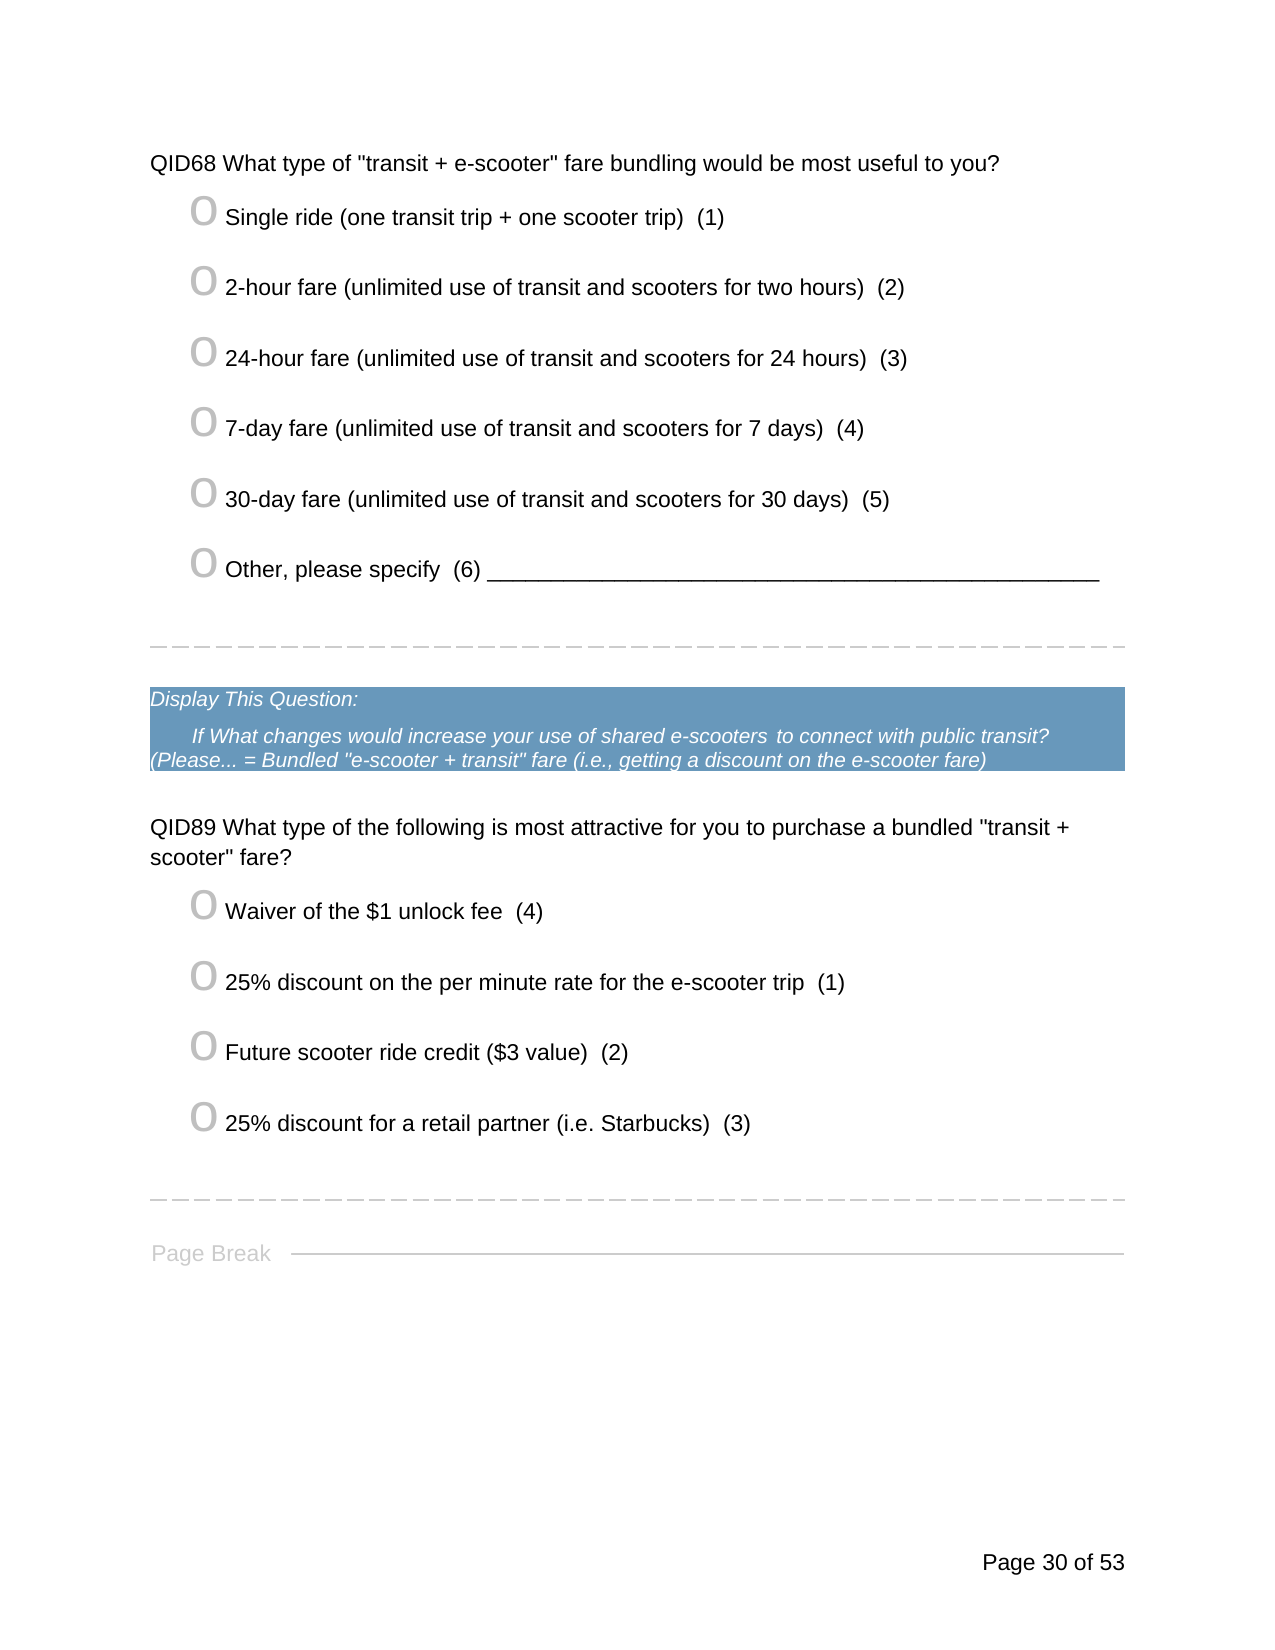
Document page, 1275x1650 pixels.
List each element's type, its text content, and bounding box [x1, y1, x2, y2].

list 30-day fare (unlimited use of transit and scooters for 30 days) (5) [187, 462, 1125, 524]
list 25% discount on the per minute rate for the e-scooter trip (1) [187, 945, 1125, 1006]
list Waiver of the $1 unlock fee (4) [187, 874, 1125, 936]
list Single ride (one transit trip + one scooter trip) (1) [187, 180, 1125, 242]
list 2-hour fare (unlimited use of transit and scooters for two hours) (2) [187, 251, 1125, 312]
text QID89 What type of the following is most attractive for you to purchase a bundled "transit + scooter" fare? [150, 814, 1125, 871]
text If What changes would increase your use of shared e-scooters to connect with public transit? (Please... = Bundled "e-scooter + transit" fare (i.e., getting a discount on the e-scooter fare) [150, 723, 1125, 771]
table_header [290, 1240, 1125, 1280]
text Display This Question: [150, 687, 1125, 711]
list Other, please specify (6) ________________________________________________ [187, 533, 1125, 594]
list 25% discount for a retail partner (i.e. Starbucks) (3) [187, 1086, 1125, 1147]
list 7-day fare (unlimited use of transit and scooters for 7 days) (4) [187, 392, 1125, 453]
table_header Page Break [150, 1240, 290, 1280]
list Future scooter ride credit ($3 value) (2) [187, 1016, 1125, 1077]
list 24-hour fare (unlimited use of transit and scooters for 24 hours) (3) [187, 321, 1125, 383]
text QID68 What type of "transit + e-scooter" fare bundling would be most useful to you? [150, 150, 1125, 176]
